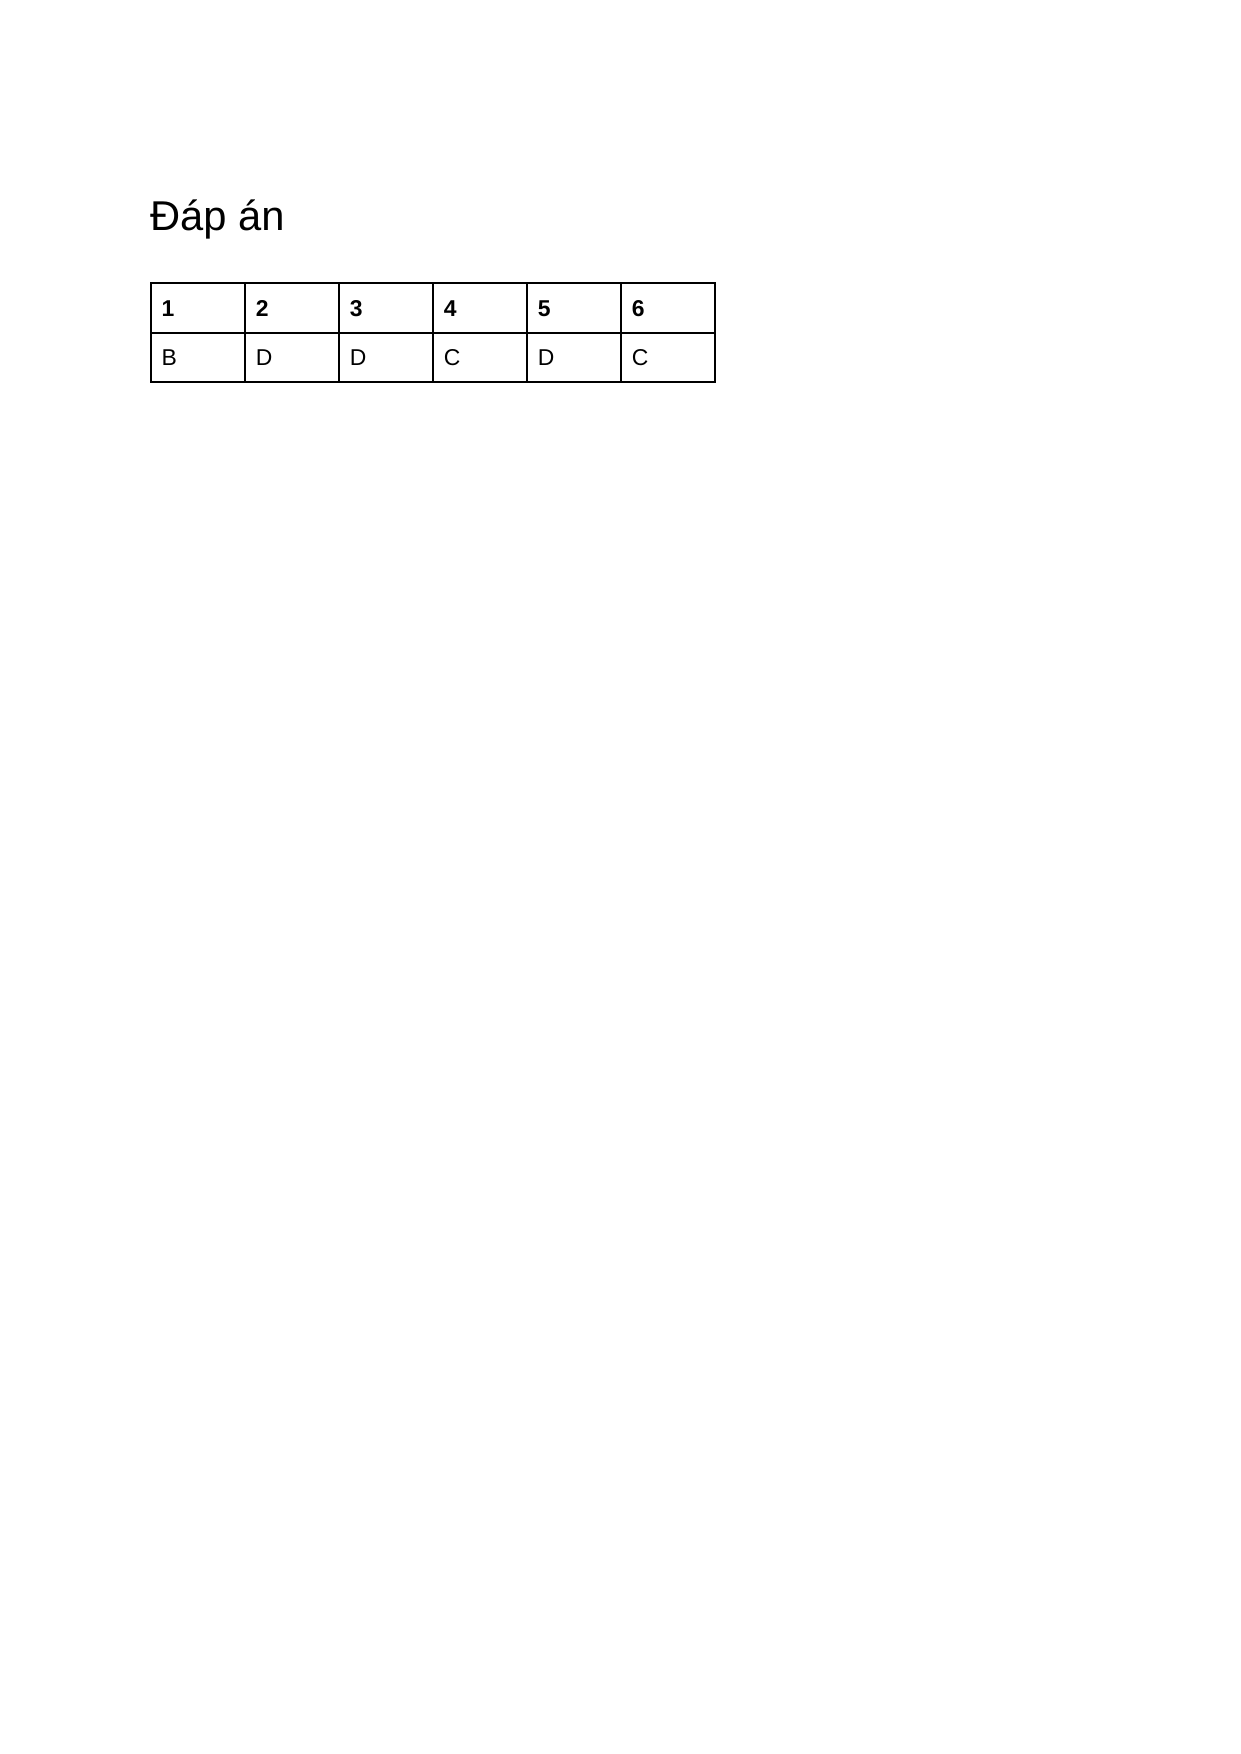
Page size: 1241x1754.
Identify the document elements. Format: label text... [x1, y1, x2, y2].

table_cell D [340, 334, 432, 381]
table_cell B [152, 334, 244, 381]
subtitle Đáp án [150, 192, 1090, 239]
table_header 6 [622, 284, 714, 332]
table_cell C [434, 334, 526, 381]
table_cell D [528, 334, 620, 381]
table_header 2 [246, 284, 338, 332]
table_cell C [622, 334, 714, 381]
table_header 5 [528, 284, 620, 332]
table_header 1 [152, 284, 244, 332]
table_header 3 [340, 284, 432, 332]
table_header 4 [434, 284, 526, 332]
table_cell D [246, 334, 338, 381]
